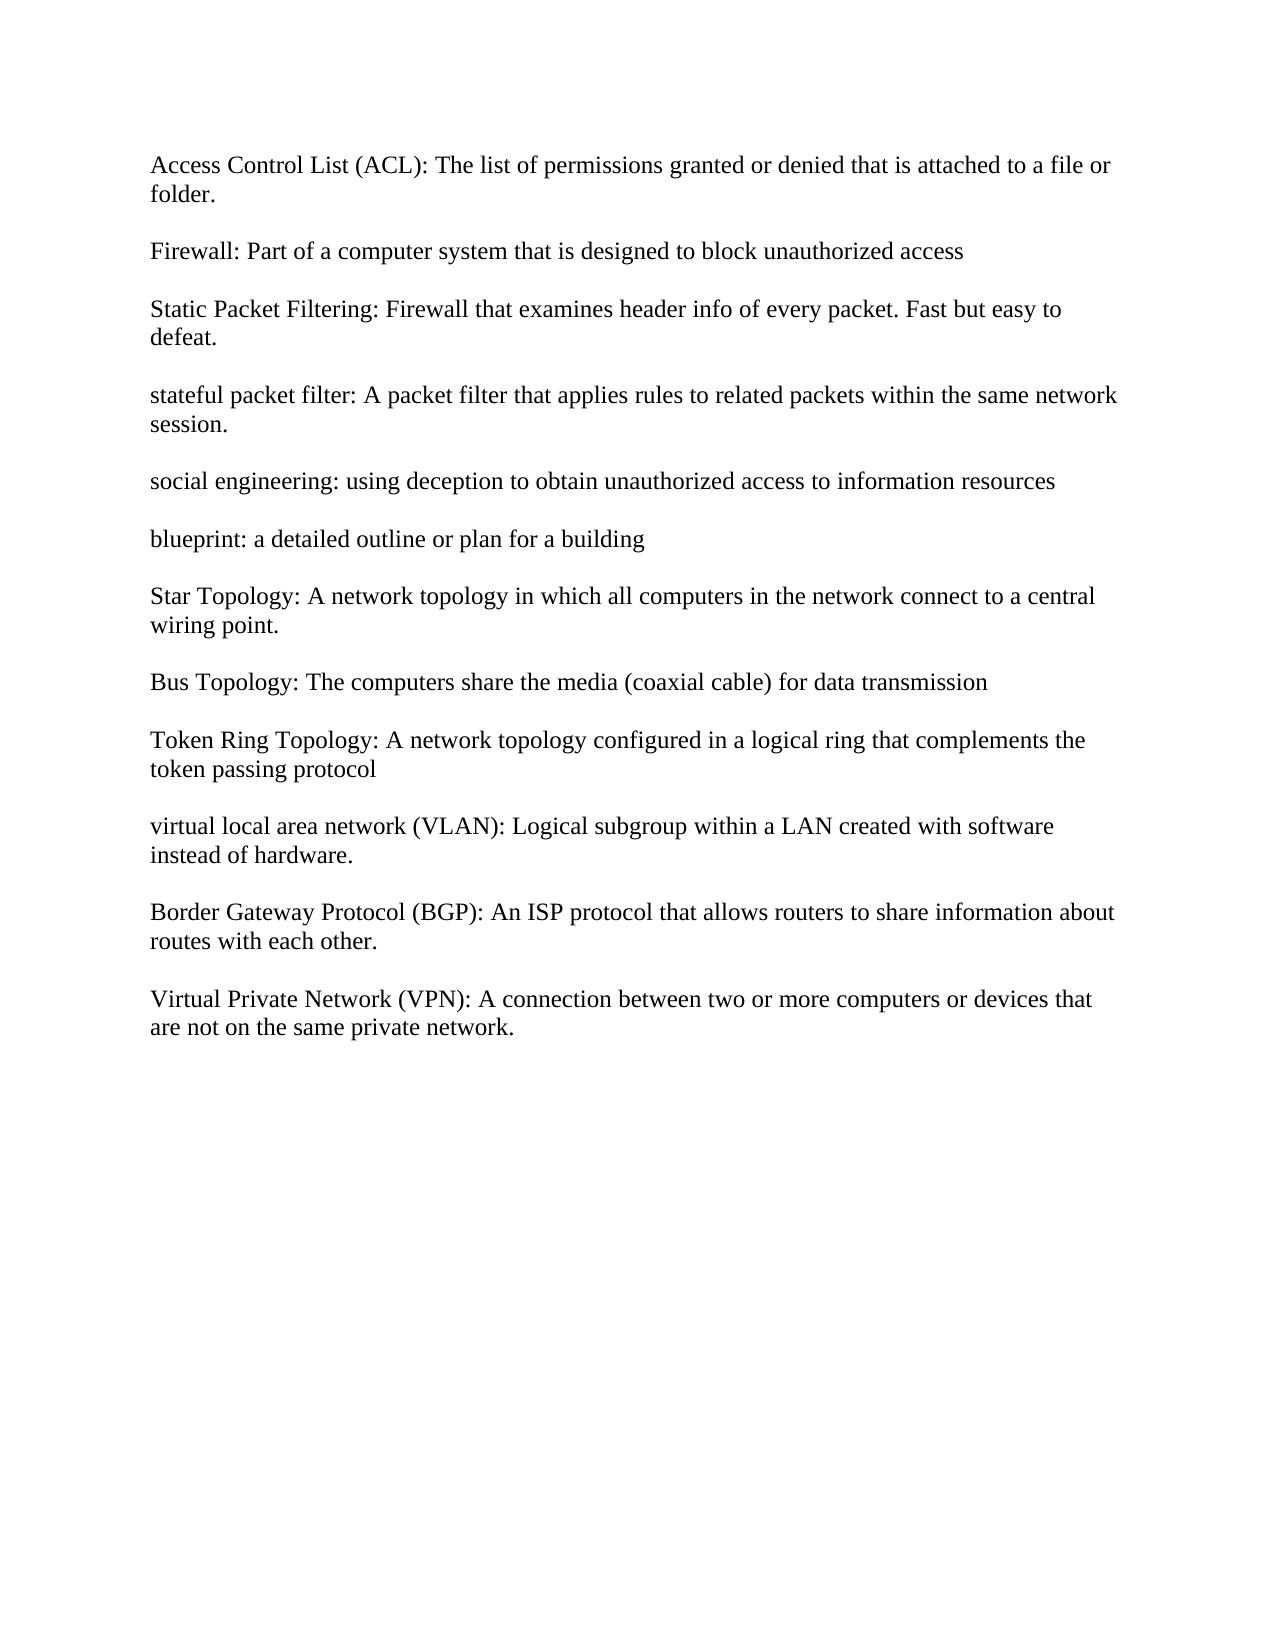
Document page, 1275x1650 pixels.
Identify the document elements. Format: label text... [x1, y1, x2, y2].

text blueprint: a detailed outline or plan for a building [150, 524, 1125, 552]
text Border Gateway Protocol (BGP): An ISP protocol that allows routers to share information about routes with each other. [150, 897, 1125, 955]
text stateful packet filter: A packet filter that applies rules to related packets within the same network session. [150, 380, 1125, 437]
text Firewall: Part of a computer system that is designed to block unauthorized access [150, 236, 1125, 265]
text Star Topology: A network topology in which all computers in the network connect to a central wiring point. [150, 581, 1125, 639]
text virtual local area network (VLAN): Logical subgroup within a LAN created with software instead of hardware. [150, 811, 1125, 869]
text social engineering: using deception to obtain unauthorized access to information resources [150, 466, 1125, 495]
text Virtual Private Network (VPN): A connection between two or more computers or devices that are not on the same private network. [150, 984, 1125, 1041]
text Static Packet Filtering: Firewall that examines header info of every packet. Fast but easy to defeat. [150, 294, 1125, 351]
text Token Ring Topology: A network topology configured in a logical ring that complements the token passing protocol [150, 725, 1125, 782]
text Bus Topology: The computers share the media (coaxial cable) for data transmission [150, 667, 1125, 696]
text Access Control List (ACL): The list of permissions granted or denied that is attached to a file or folder. [150, 150, 1125, 207]
